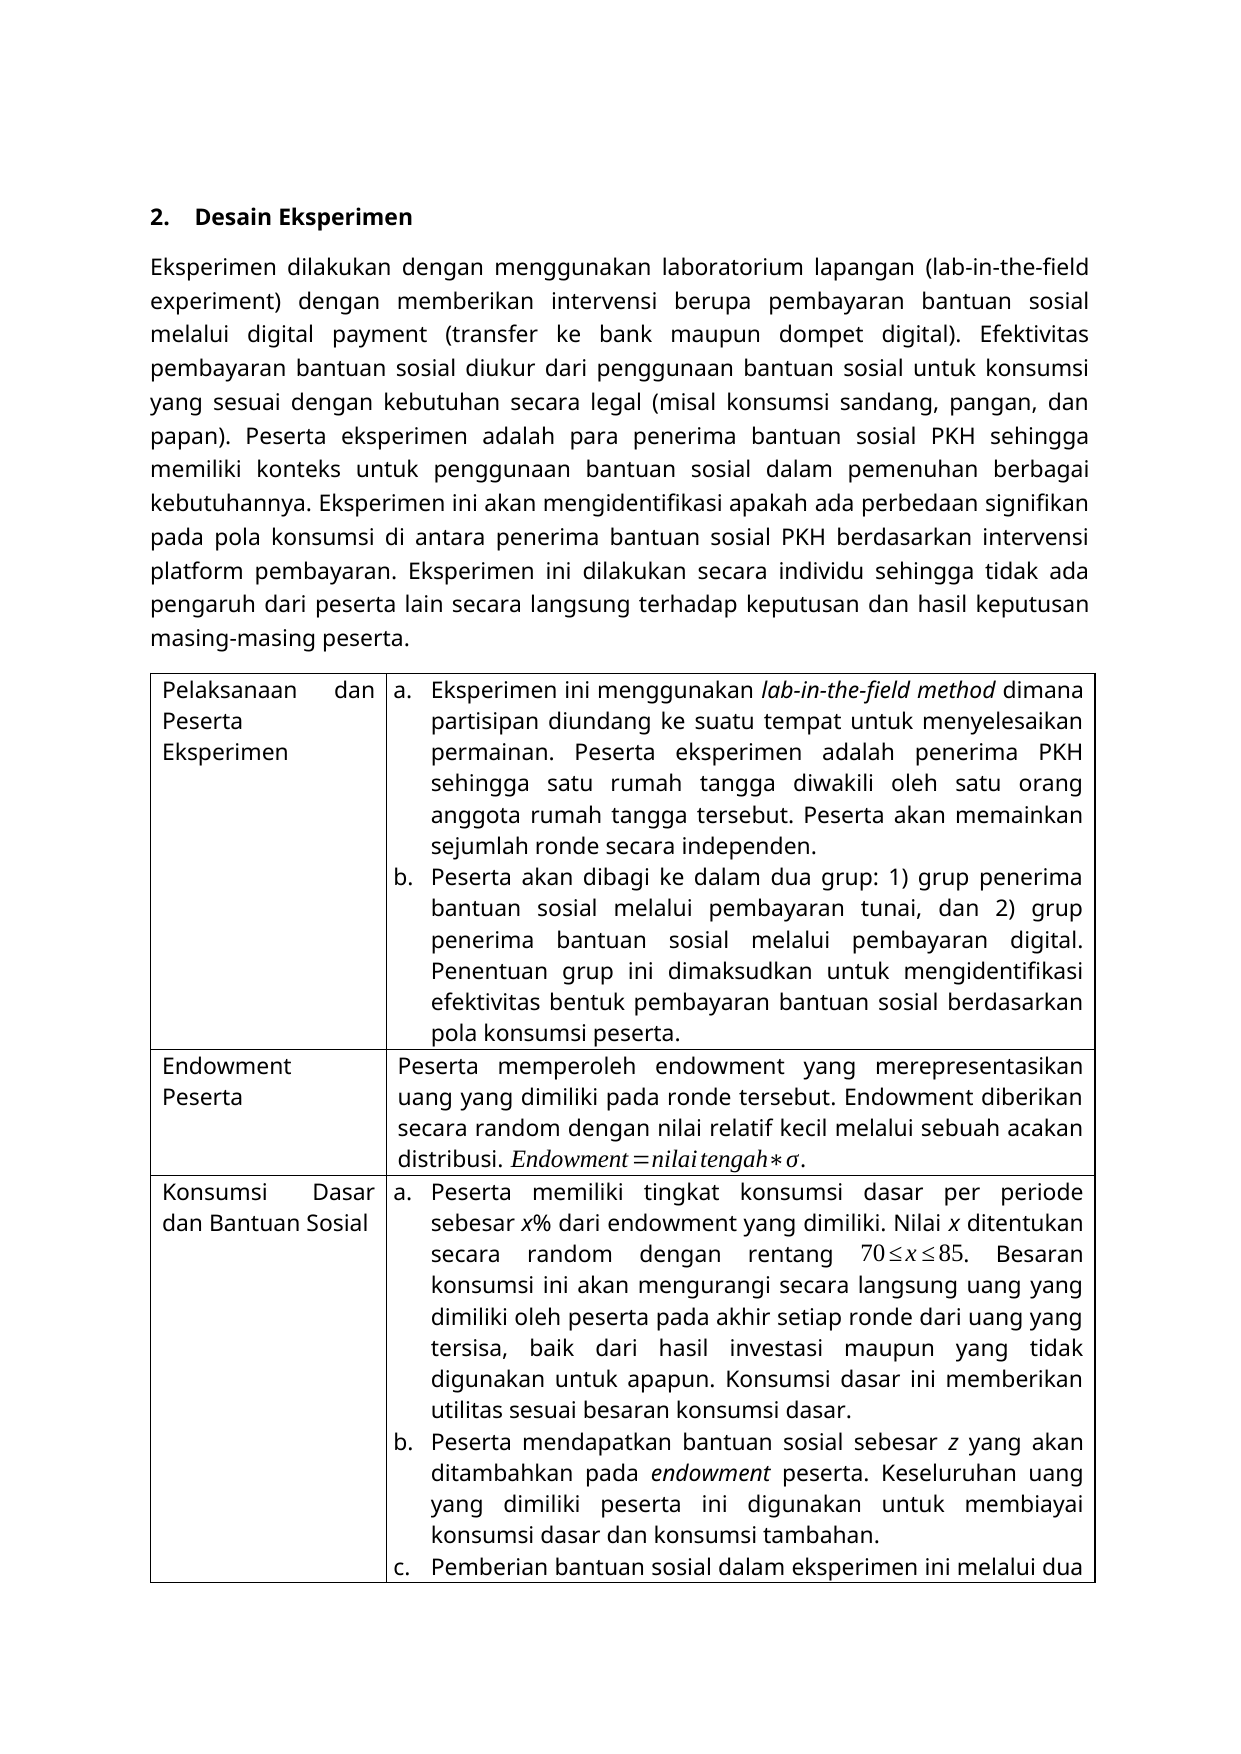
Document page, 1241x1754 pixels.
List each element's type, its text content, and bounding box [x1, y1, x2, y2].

list Desain Eksperimen [150, 200, 1090, 232]
table_cell Peserta memperoleh endowment yang merepresentasikan uang yang dimiliki pada ronde tersebut. Endowment diberikan secara random dengan nilai relatif kecil melalui sebuah acakan distribusi. . [387, 1050, 1094, 1174]
table_header Eksperimen ini menggunakan lab-in-the-field method dimana partisipan diundang ke suatu tempat untuk menyelesaikan permainan. Peserta eksperimen adalah penerima PKH sehingga satu rumah tangga diwakili oleh satu orang anggota rumah tangga tersebut. Peserta akan memainkan sejumlah ronde secara independen. Peserta akan dibagi ke dalam dua grup: 1) grup penerima bantuan sosial melalui pembayaran tunai, dan 2) grup penerima bantuan sosial melalui pembayaran digital. Penentuan grup ini dimaksudkan untuk mengidentifikasi efektivitas bentuk pembayaran bantuan sosial berdasarkan pola konsumsi peserta. [387, 674, 1094, 1048]
table_cell Endowment Peserta [151, 1050, 386, 1174]
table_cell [151, 1176, 386, 1582]
text Eksperimen dilakukan dengan menggunakan laboratorium lapangan (lab-in-the-field experiment) dengan memberikan intervensi berupa pembayaran bantuan sosial melalui digital payment (transfer ke bank maupun dompet digital). Efektivitas pembayaran bantuan sosial diukur dari penggunaan bantuan sosial untuk konsumsi yang sesuai dengan kebutuhan secara legal (misal konsumsi sandang, pangan, dan papan). Peserta eksperimen adalah para penerima bantuan sosial PKH sehingga memiliki konteks untuk penggunaan bantuan sosial dalam pemenuhan berbagai kebutuhannya. Eksperimen ini akan mengidentifikasi apakah ada perbedaan signifikan pada pola konsumsi di antara penerima bantuan sosial PKH berdasarkan intervensi platform pembayaran. Eksperimen ini dilakukan secara individu sehingga tidak ada pengaruh dari peserta lain secara langsung terhadap keputusan dan hasil keputusan masing-masing peserta. [150, 251, 1090, 653]
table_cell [387, 1176, 1094, 1582]
table_header Pelaksanaan dan Peserta Eksperimen [151, 674, 386, 1048]
